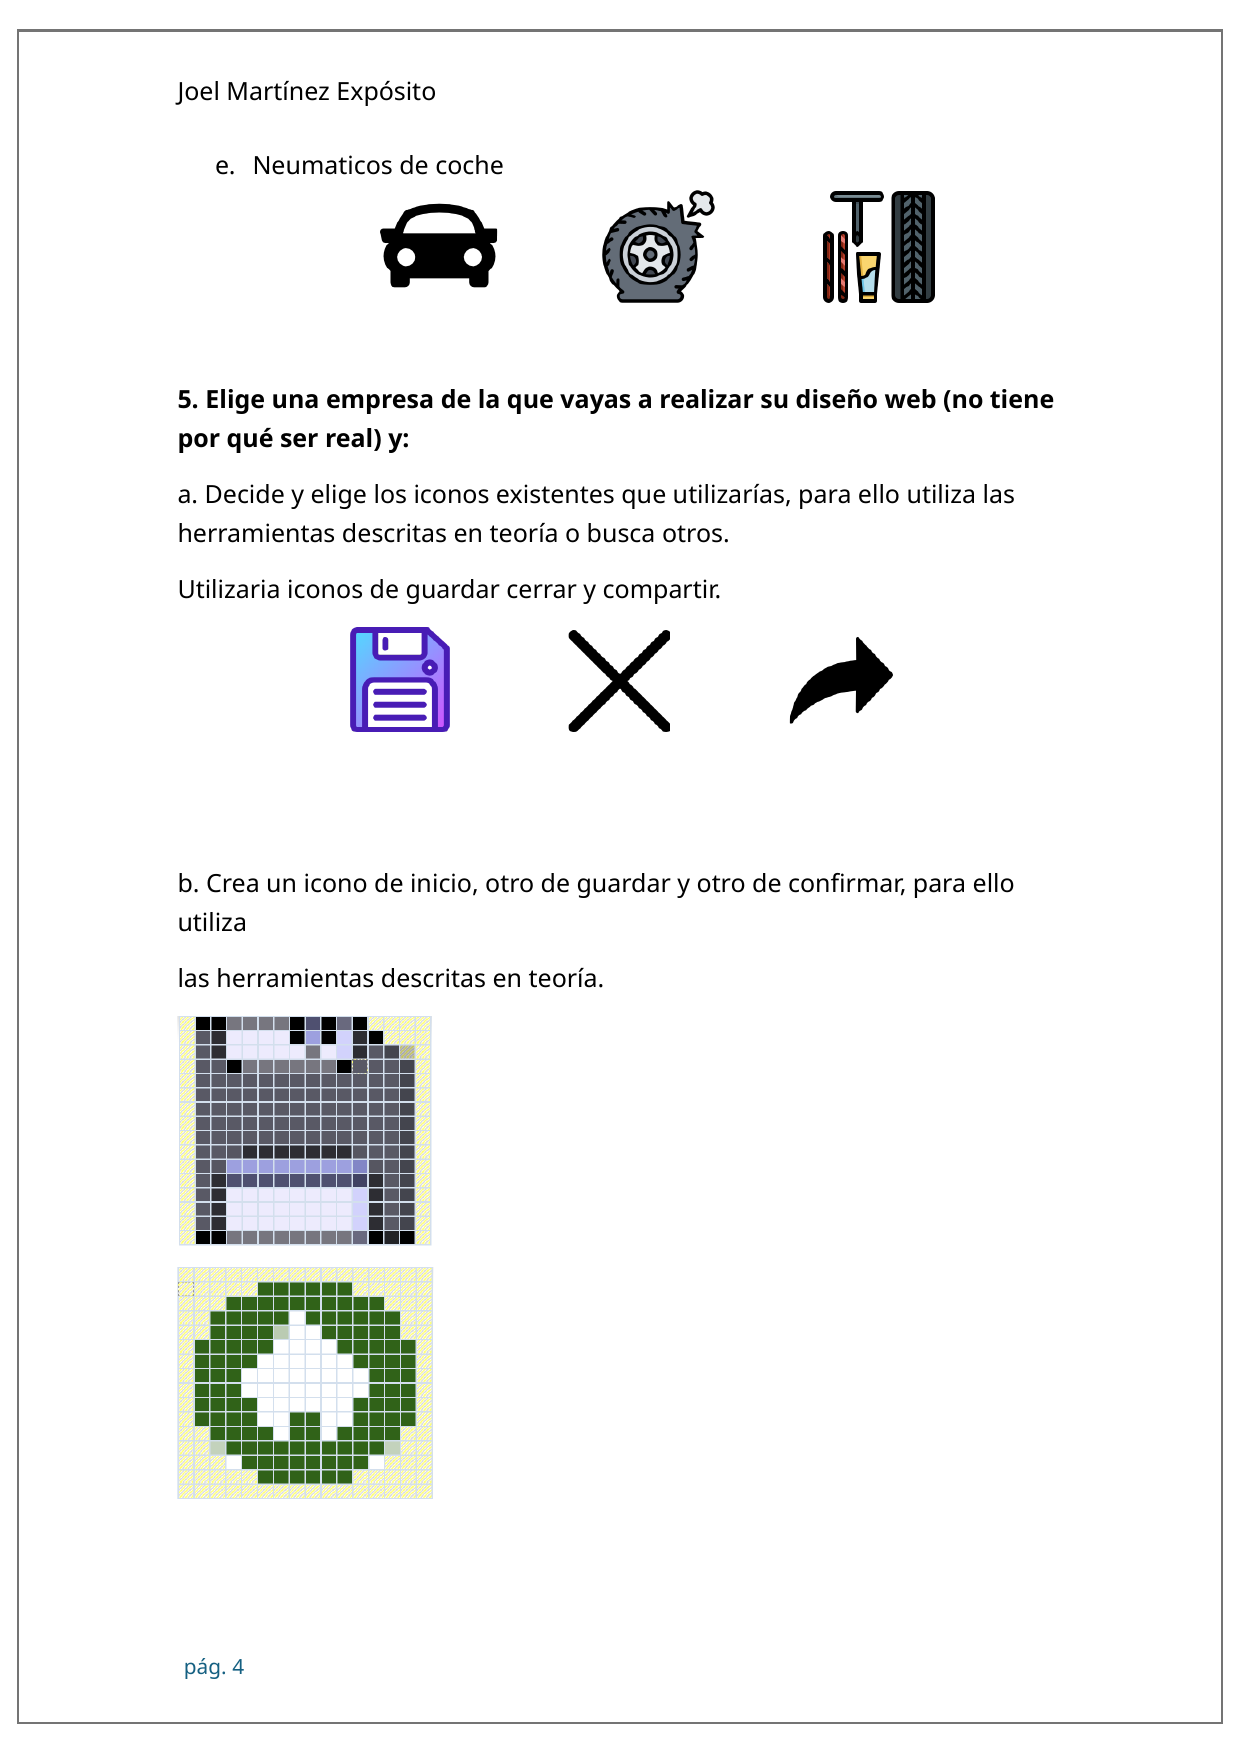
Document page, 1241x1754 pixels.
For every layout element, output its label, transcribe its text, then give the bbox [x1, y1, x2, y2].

picture [789, 628, 893, 732]
picture [600, 188, 716, 304]
picture [568, 630, 670, 732]
picture [177, 1267, 434, 1499]
text 5. Elige una empresa de la que vayas a realizar su diseño web (no tiene por qué ser real) y: [177, 382, 1063, 455]
list Neumaticos de coche [215, 148, 1063, 182]
picture [177, 1016, 432, 1246]
picture [380, 186, 498, 304]
text Utilizaria iconos de guardar cerrar y compartir. [177, 572, 1063, 606]
text b. Crea un icono de inicio, otro de guardar y otro de confirmar, para ello utiliza [177, 866, 1063, 939]
text a. Decide y elige los iconos existentes que utilizarías, para ello utiliza las herramientas descritas en teoría o busca otros. [177, 477, 1063, 550]
picture [821, 190, 936, 304]
picture [347, 627, 452, 732]
text las herramientas descritas en teoría. [177, 961, 1063, 994]
